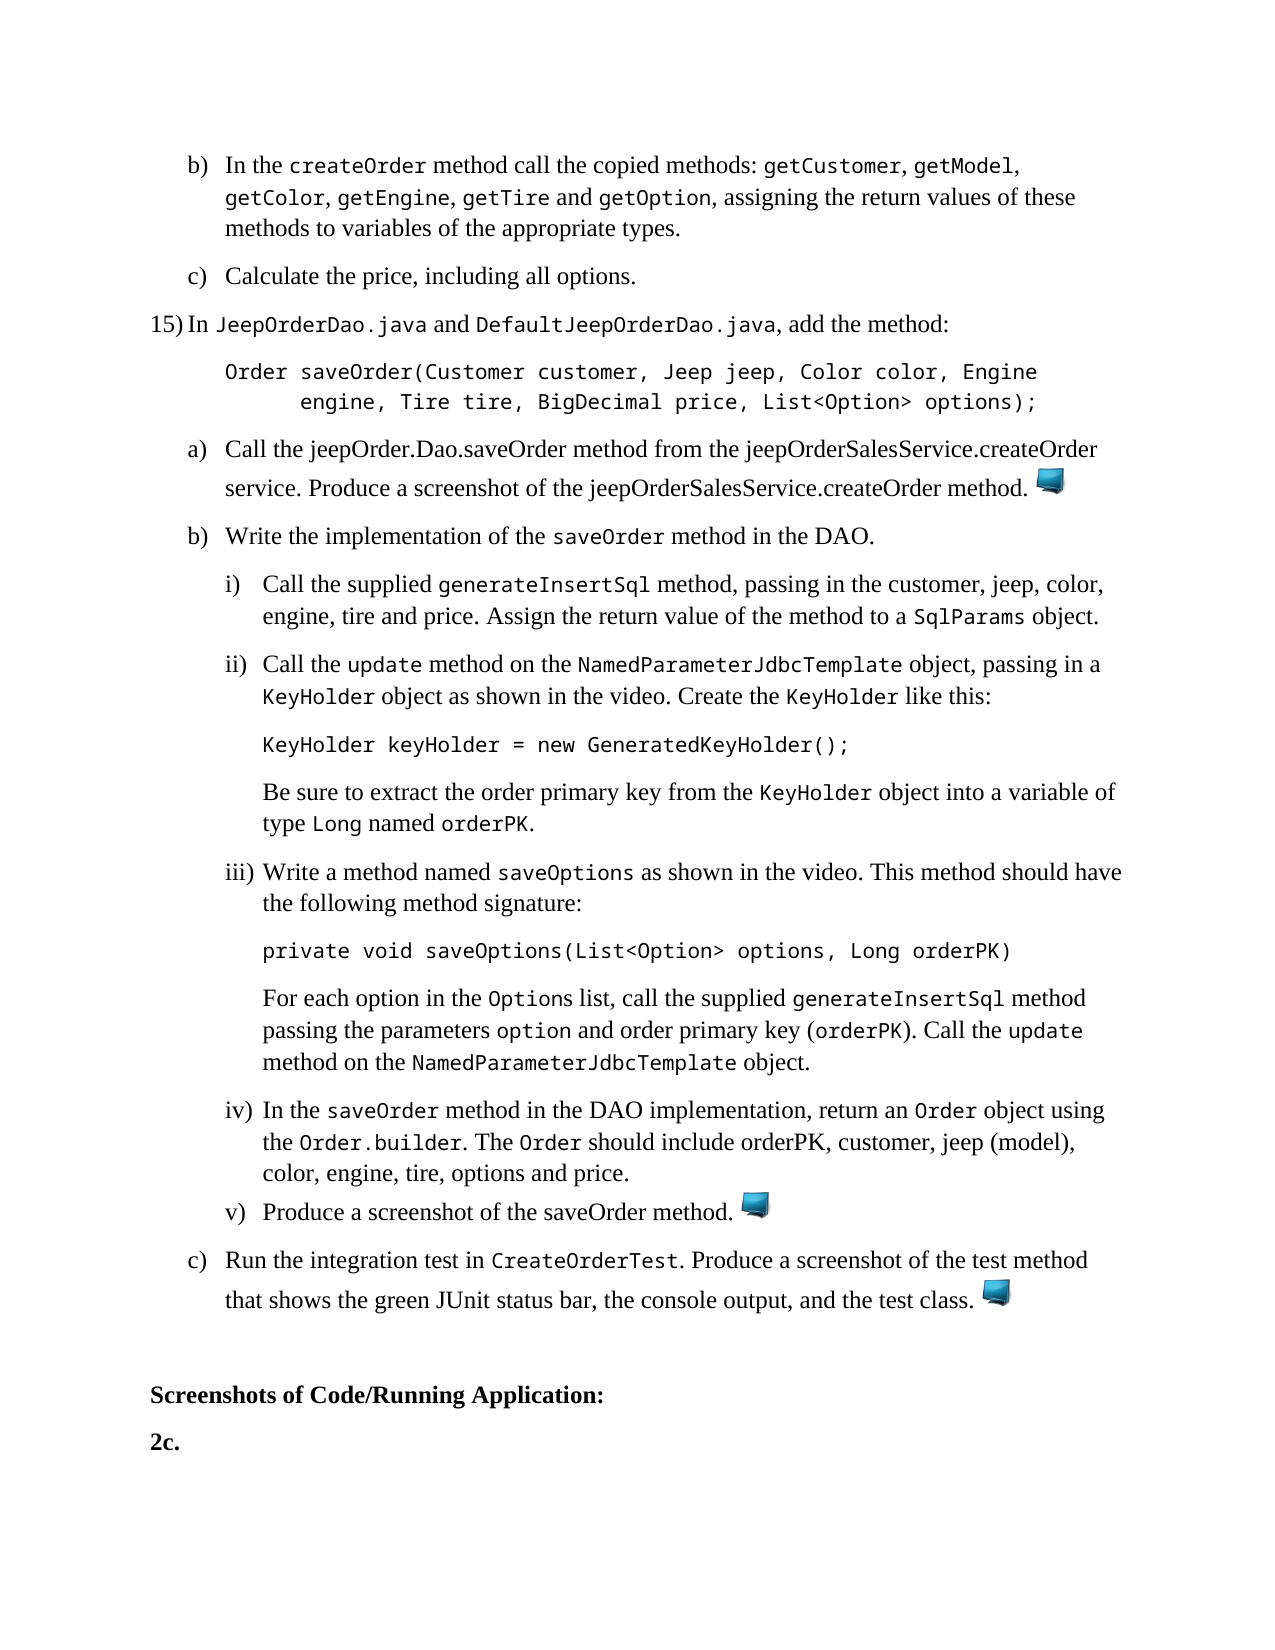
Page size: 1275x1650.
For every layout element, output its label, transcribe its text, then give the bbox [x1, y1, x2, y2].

list Run the integration test in CreateOrderTest. Produce a screenshot of the test method that shows the green JUnit status bar, the console output, and the test class. [187, 1245, 1125, 1314]
list In the saveOrder method in the DAO implementation, return an Order object using the Order.builder. The Order should include orderPK, customer, jeep (model), color, engine, tire, options and price. [225, 1095, 1125, 1187]
text Order saveOrder(Customer customer, Jeep jeep, Color color, Engine engine, Tire tire, BigDecimal price, List<Option> options); [225, 357, 1125, 416]
text For each option in the Options list, call the supplied generateInsertSql method passing the parameters option and order primary key (orderPK). Call the update method on the NamedParameterJdbcTemplate object. [262, 983, 1125, 1076]
text KeyHolder keyHolder = new GeneratedKeyHolder(); [262, 730, 1125, 758]
list In the createOrder method call the copied methods: getCustomer, getModel, getColor, getEngine, getTire and getOption, assigning the return values of these methods to variables of the appropriate types. [187, 150, 1125, 242]
text private void saveOptions(List<Option> options, Long orderPK) [262, 936, 1125, 965]
list Produce a screenshot of the saveOrder method. [225, 1189, 1125, 1226]
list Calculate the price, including all options. [187, 261, 1125, 290]
list Write the implementation of the saveOrder method in the DAO. [187, 521, 1125, 550]
list Call the update method on the NamedParameterJdbcTemplate object, passing in a KeyHolder object as shown in the video. Create the KeyHolder like this: [225, 649, 1125, 711]
picture [740, 1189, 772, 1221]
list Call the supplied generateInsertSql method, passing in the customer, jeep, color, engine, tire and price. Assign the return value of the method to a SqlParams object. [225, 569, 1125, 631]
picture [981, 1277, 1013, 1309]
text Be sure to extract the order primary key from the KeyHolder object into a variable of type Long named orderPK. [262, 777, 1125, 838]
list Write a method named saveOptions as shown in the video. This method should have the following method signature: [225, 857, 1125, 917]
list Call the jeepOrder.Dao.saveOrder method from the jeepOrderSalesService.createOrder service. Produce a screenshot of the jeepOrderSalesService.createOrder method. [187, 434, 1125, 502]
text Screenshots of Code/Running Application: [150, 1380, 1125, 1408]
list In JeepOrderDao.java and DefaultJeepOrderDao.java, add the method: [150, 309, 1125, 338]
picture [1035, 465, 1067, 497]
text 2c. [150, 1427, 1125, 1456]
